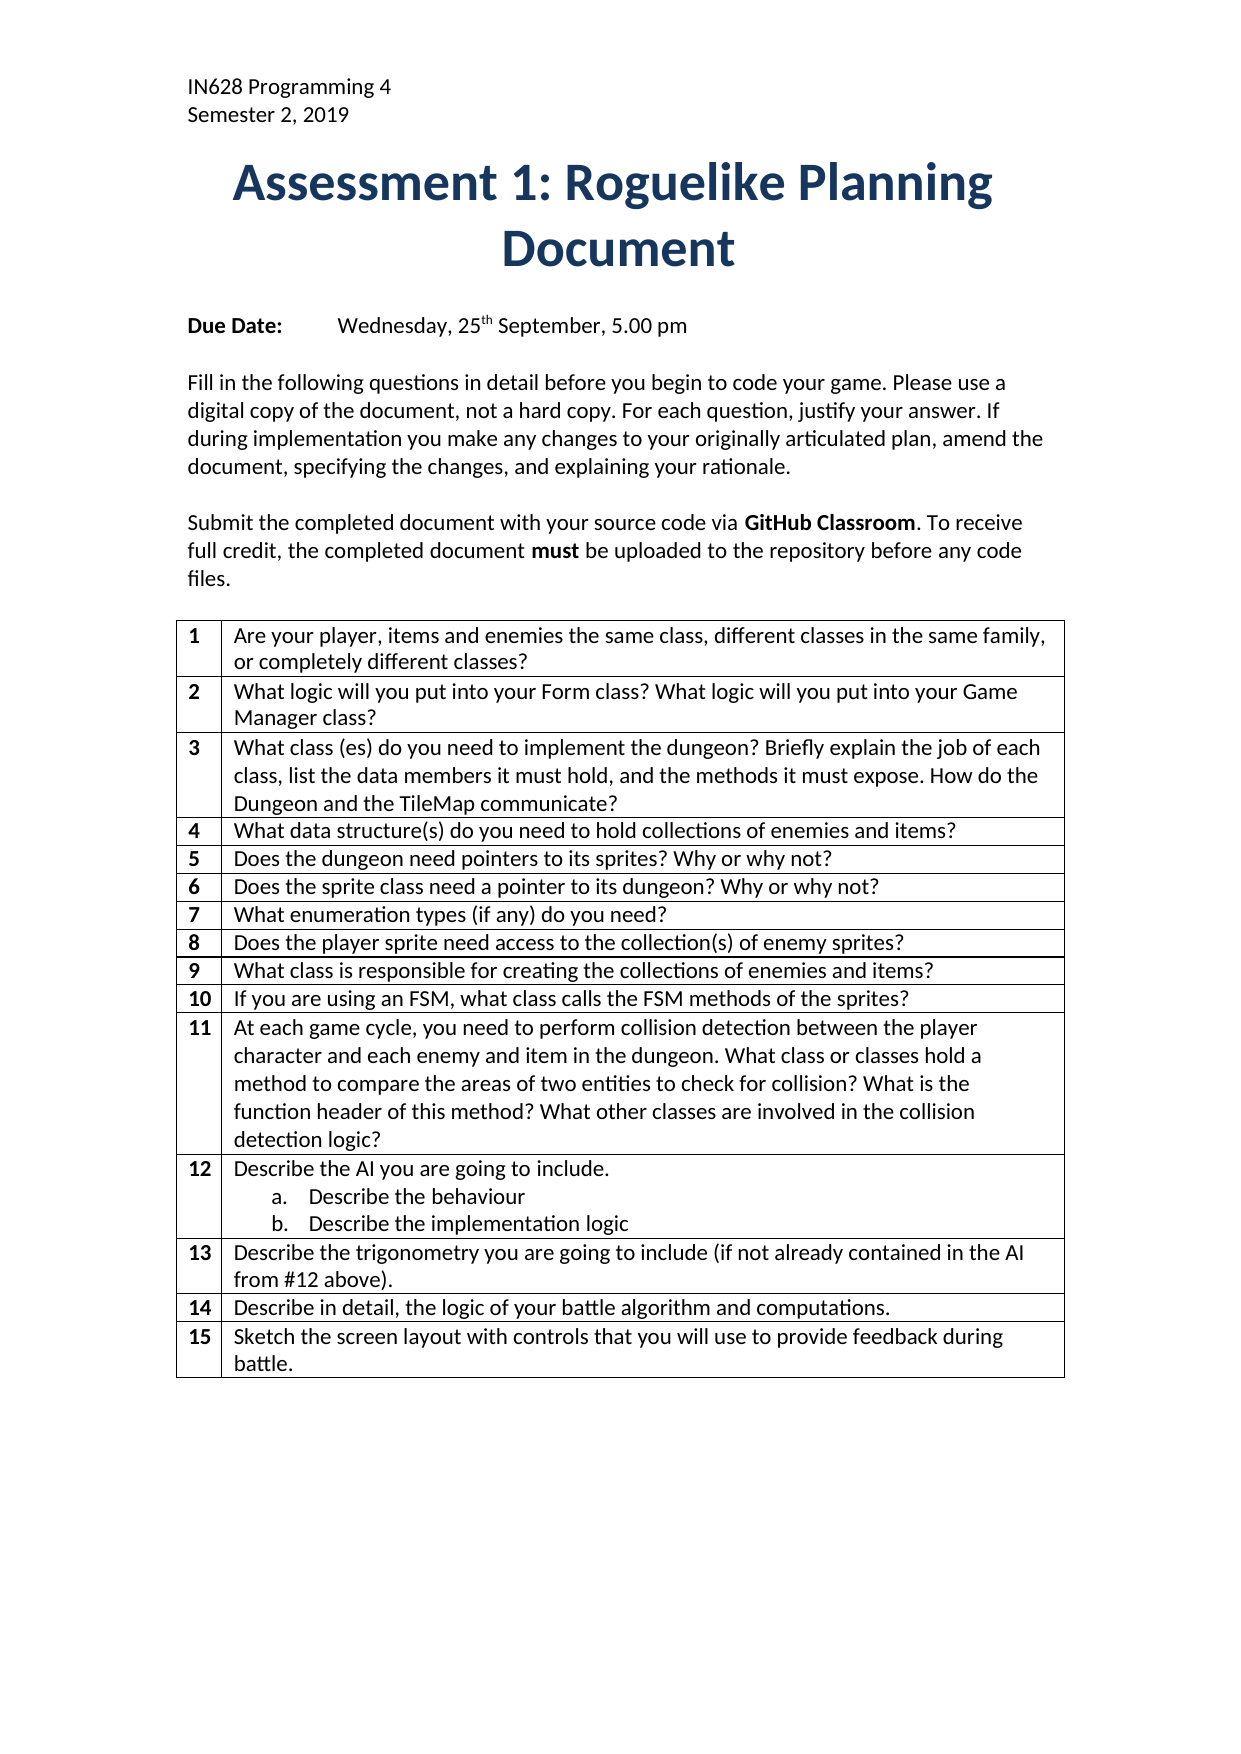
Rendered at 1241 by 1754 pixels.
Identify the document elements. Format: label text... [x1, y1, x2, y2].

table_cell 15 [177, 1322, 221, 1377]
table_cell Sketch the screen layout with controls that you will use to provide feedback during battle. [222, 1322, 1064, 1377]
table_cell Does the player sprite need access to the collection(s) of enemy sprites? [222, 930, 1064, 956]
table_cell 9 [177, 958, 221, 984]
table_cell 14 [177, 1294, 221, 1321]
table_cell What logic will you put into your Form class? What logic will you put into your Game Manager class? [222, 677, 1064, 732]
table_cell 6 [177, 874, 221, 901]
subtitle Assessment 1: Roguelike Planning Document [232, 148, 1076, 280]
table_cell 4 [177, 818, 221, 845]
table_header Are your player, items and enemies the same class, different classes in the same family, or completely different classes? [222, 621, 1064, 676]
table_cell 13 [177, 1239, 221, 1293]
table_header 1 [177, 621, 221, 676]
table_cell What enumeration types (if any) do you need? [222, 902, 1064, 928]
table_cell Does the dungeon need pointers to its sprites? Why or why not? [222, 846, 1064, 873]
table_cell Describe the AI you are going to include. Describe the behaviour Describe the implementation logic [222, 1155, 1064, 1237]
table_cell 3 [177, 733, 221, 817]
table_cell 7 [177, 902, 221, 928]
text Fill in the following questions in detail before you begin to code your game. Please use a digital copy of the document, not a hard copy. For each question, justify your answer. If during implementation you make any changes to your originally articulated plan, amend the document, specifying the changes, and explaining your rationale. [187, 368, 1047, 480]
table_cell Describe in detail, the logic of your battle algorithm and computations. [222, 1294, 1064, 1321]
table_cell Does the sprite class need a pointer to its dungeon? Why or why not? [222, 874, 1064, 901]
table_cell What data structure(s) do you need to hold collections of enemies and items? [222, 818, 1064, 845]
text Semester 2, 2019 [187, 100, 1076, 128]
text Due Date: Wednesday, 25th September, 5.00 pm [187, 312, 1076, 340]
table_cell Describe the trigonometry you are going to include (if not already contained in the AI from #12 above). [222, 1239, 1064, 1293]
table_cell 12 [177, 1155, 221, 1237]
table_cell What class is responsible for creating the collections of enemies and items? [222, 958, 1064, 984]
text Submit the completed document with your source code via GitHub Classroom. To receive full credit, the completed document must be uploaded to the repository before any code files. [187, 508, 1023, 592]
table_cell 11 [177, 1013, 221, 1153]
table_cell What class (es) do you need to implement the dungeon? Briefly explain the job of each class, list the data members it must hold, and the methods it must expose. How do the Dungeon and the TileMap communicate? [222, 733, 1064, 817]
table_cell 5 [177, 846, 221, 873]
table_cell 2 [177, 677, 221, 732]
table_cell If you are using an FSM, what class calls the FSM methods of the sprites? [222, 985, 1064, 1012]
table_cell 10 [177, 985, 221, 1012]
table_cell 8 [177, 930, 221, 956]
table_cell At each game cycle, you need to perform collision detection between the player character and each enemy and item in the dungeon. What class or classes hold a method to compare the areas of two entities to check for collision? What is the function header of this method? What other classes are involved in the collision detection logic? [222, 1013, 1064, 1153]
text IN628 Programming 4 [187, 72, 1076, 100]
